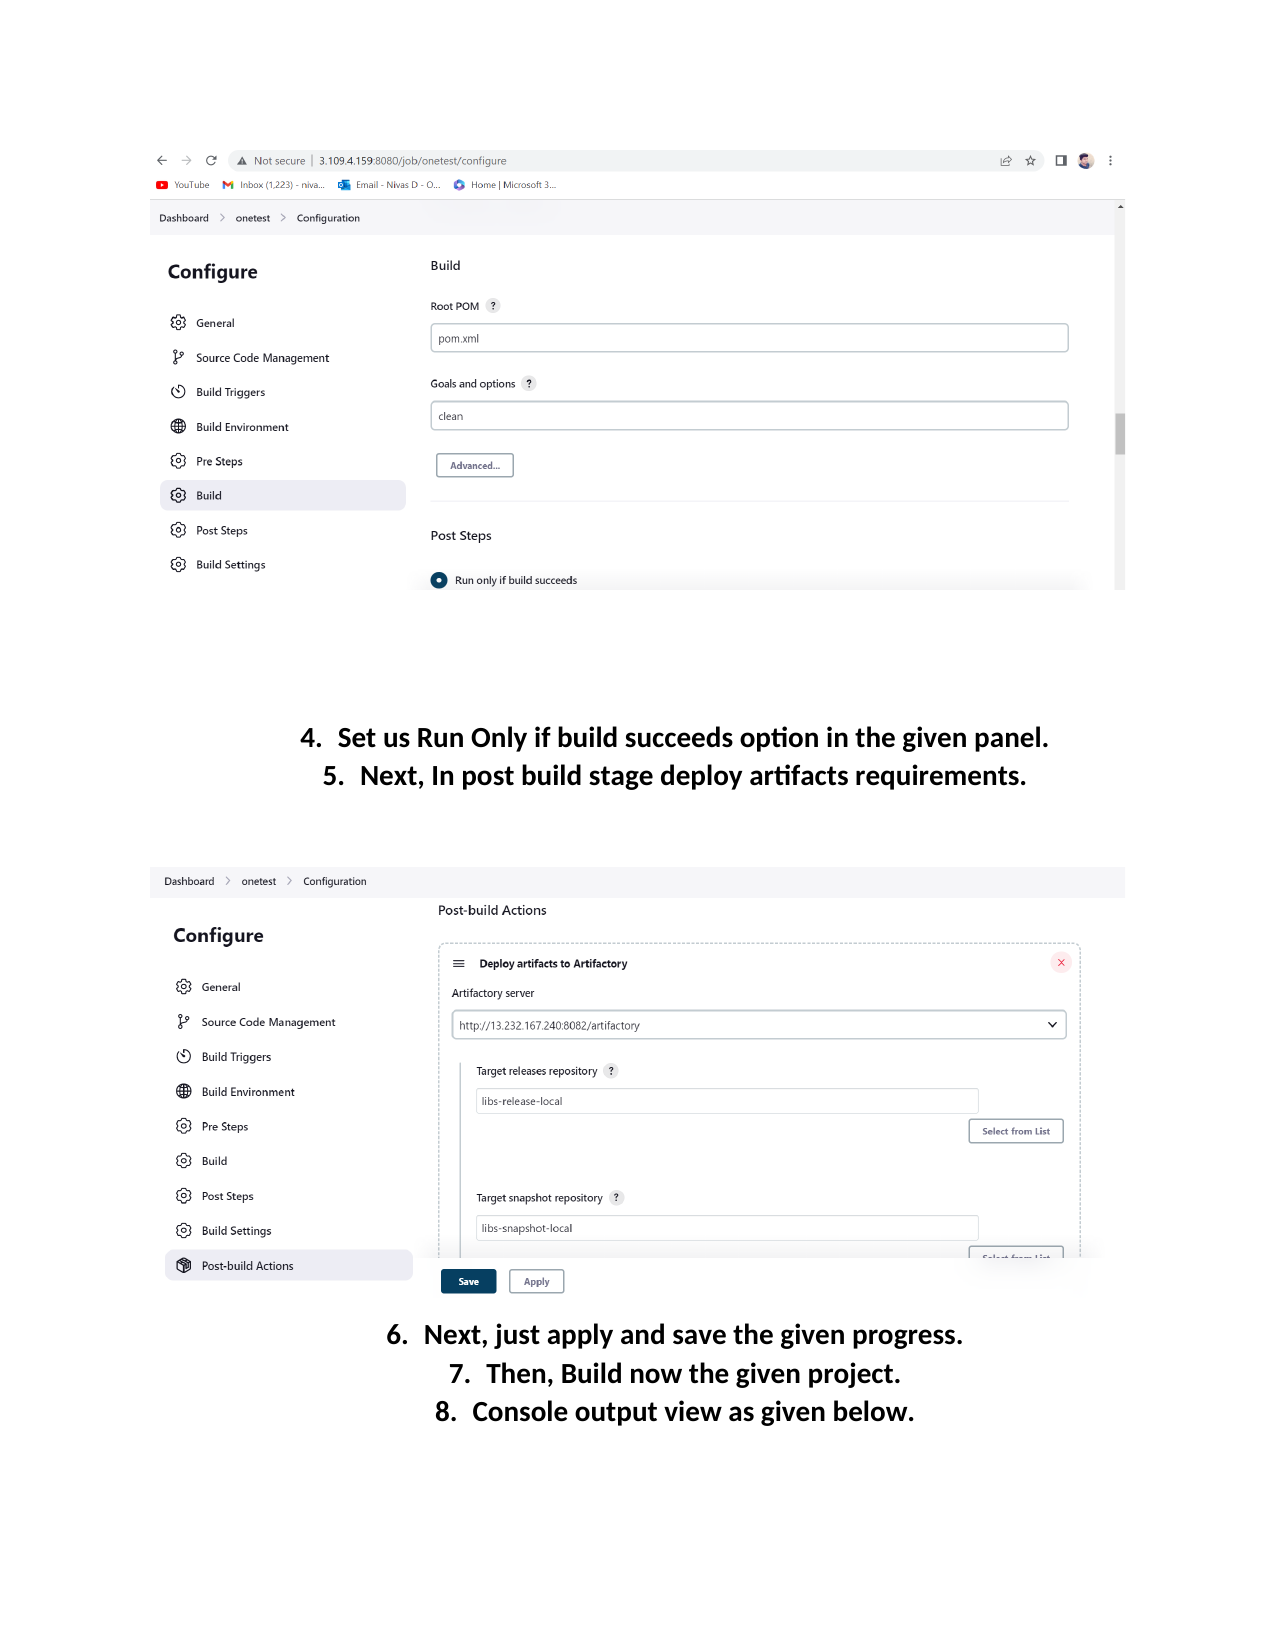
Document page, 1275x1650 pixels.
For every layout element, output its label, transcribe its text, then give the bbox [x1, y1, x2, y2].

picture [150, 150, 1125, 590]
list Next, just apply and save the given progress. [225, 1316, 1125, 1352]
list Set us Run Only if build succeeds option in the given panel. [225, 719, 1125, 755]
picture [150, 867, 1125, 1298]
list Console output view as given below. [225, 1393, 1125, 1429]
list Next, In post build stage deploy artifacts requirements. [225, 757, 1125, 793]
list Then, Build now the given project. [225, 1355, 1125, 1391]
